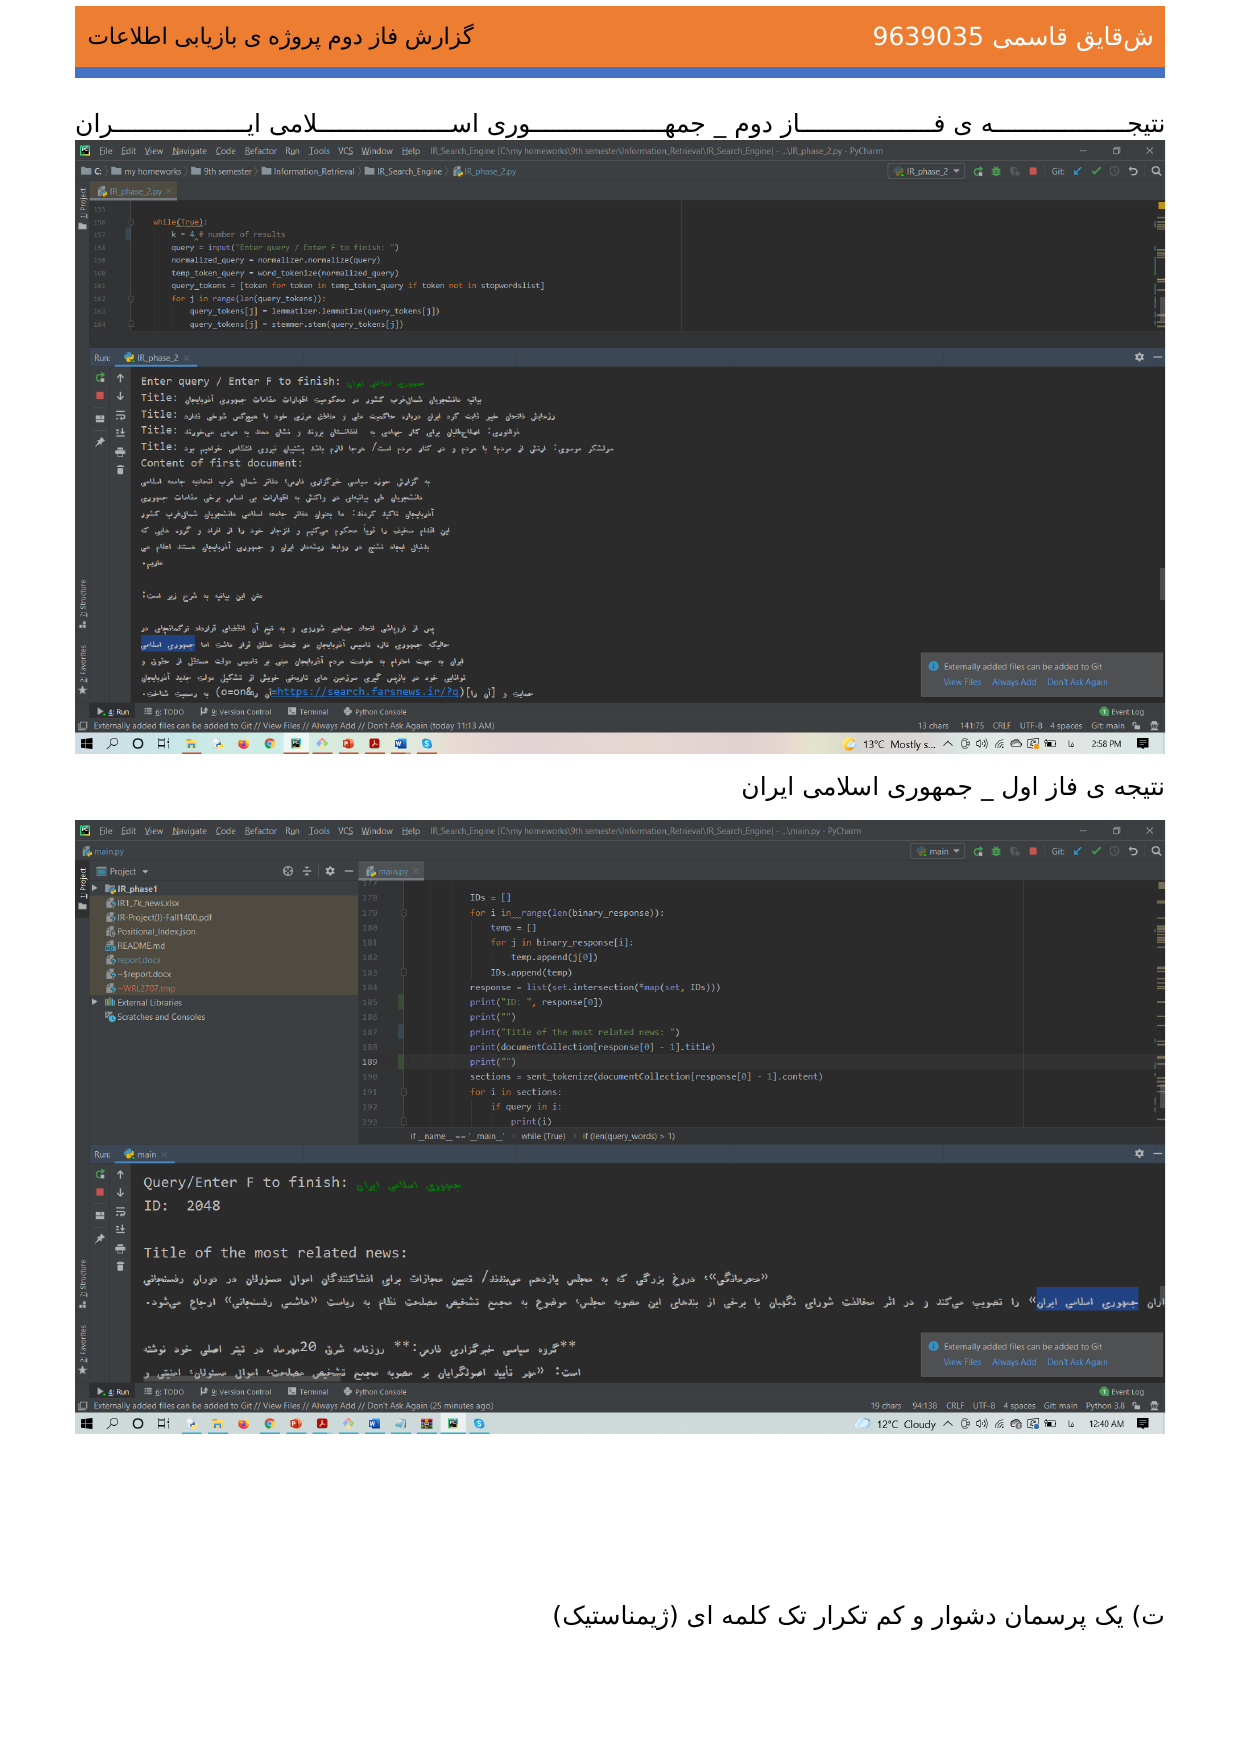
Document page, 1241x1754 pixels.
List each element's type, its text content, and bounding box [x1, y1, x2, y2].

text نتیجه ی فاز اول _ جمهوری اسلامی ایران [75, 772, 1165, 802]
picture [75, 820, 1166, 1434]
picture [75, 140, 1166, 754]
text نتیجه ی فاز دوم _ جمهوری اسلامی ایران [75, 109, 1165, 140]
text ت) یک پرسمان دشوار و کم تکرار تک کلمه ای (ژیمناستیک) [75, 1601, 1165, 1631]
